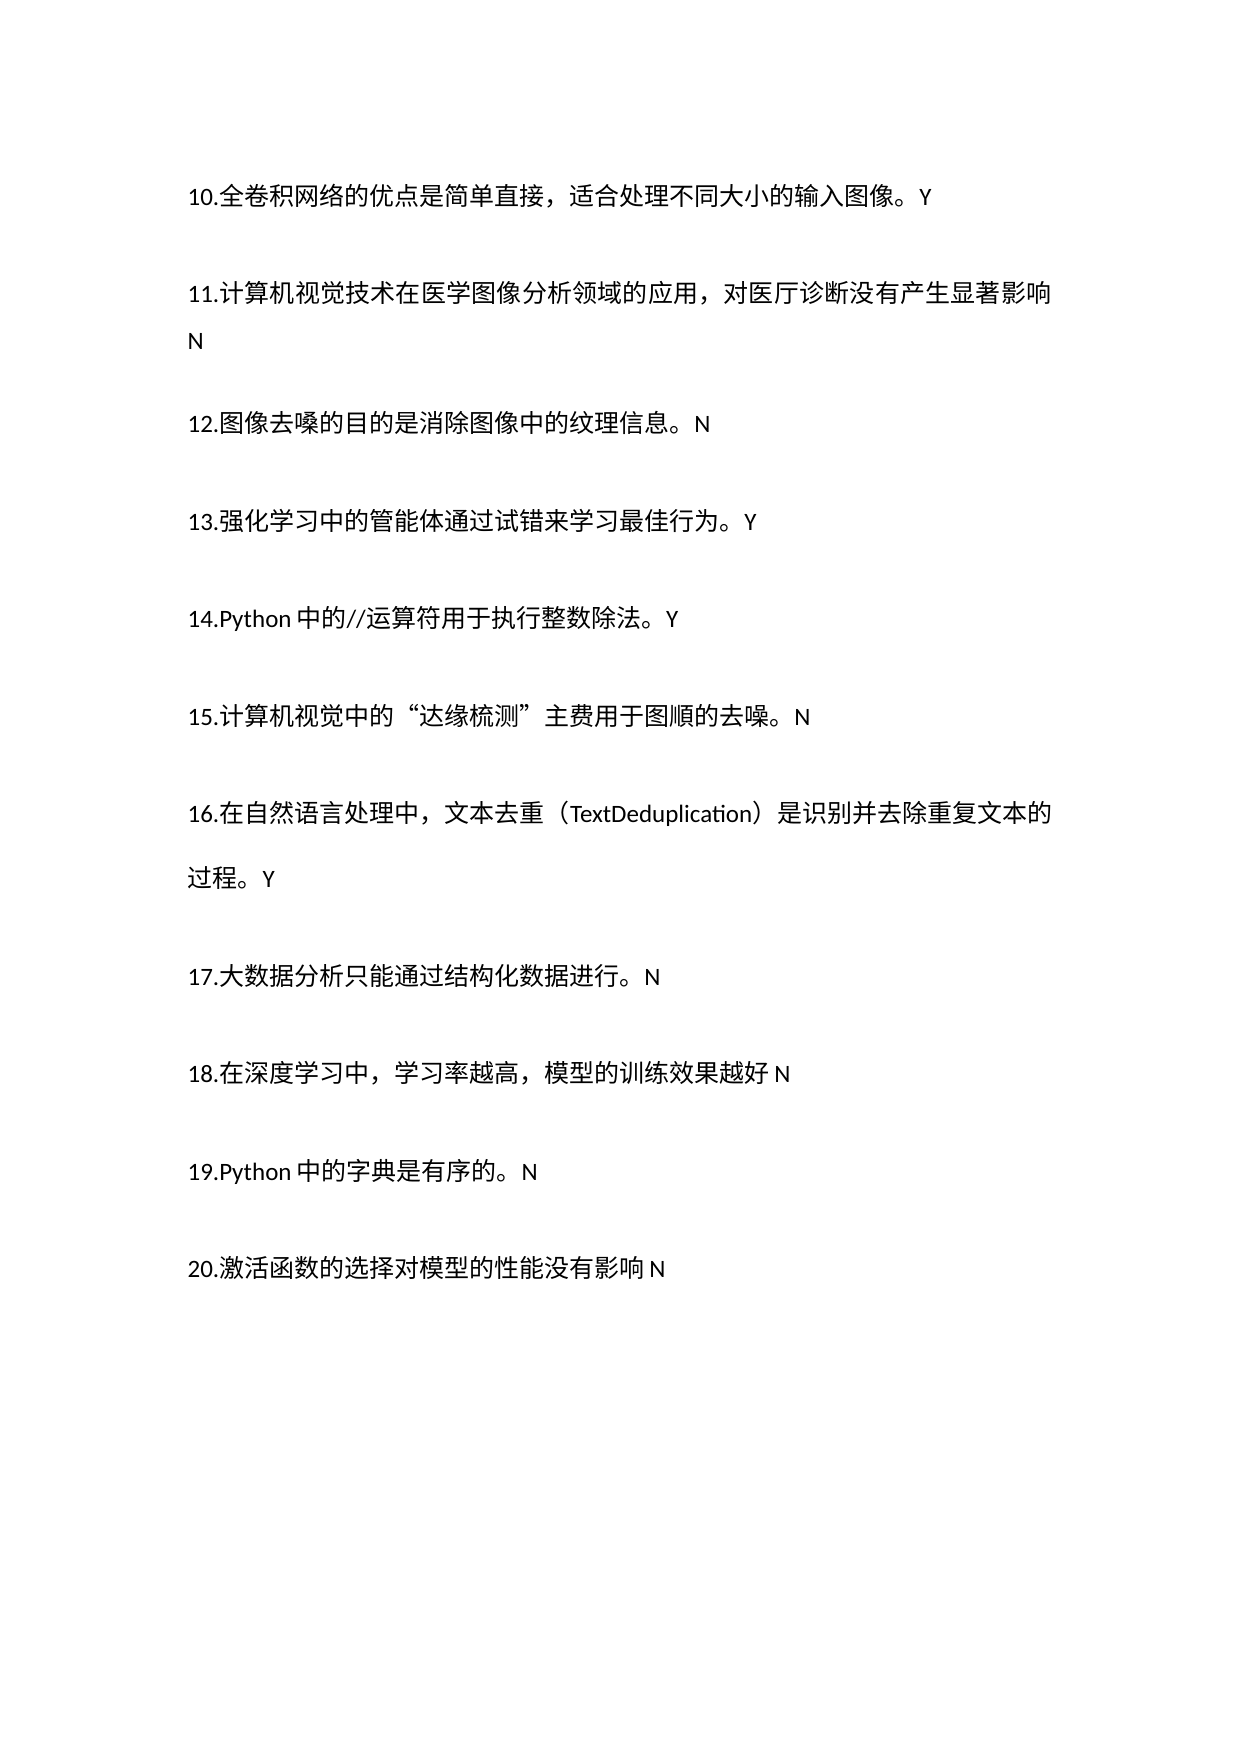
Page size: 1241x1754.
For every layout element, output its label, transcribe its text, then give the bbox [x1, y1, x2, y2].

text 16.在自然语言处理中，文本去重（TextDeduplication）是识别并去除重复文本的过程。Y [187, 779, 1053, 909]
text 18.在深度学习中，学习率越高，模型的训练效果越好N [187, 1039, 1053, 1104]
text 11.计算机视觉技术在医学图像分析领域的应用，对医厅诊断没有产生显著影响N [187, 259, 1053, 357]
text 12.图像去嗓的目的是消除图像中的纹理信息。N [187, 389, 1053, 454]
text 15.计算机视觉中的“达缘梳测”主费用于图順的去噪。N [187, 682, 1053, 747]
text 14.Python中的//运算符用于执行整数除法。Y [187, 584, 1053, 649]
text 20.激活函数的选择对模型的性能没有影响N [187, 1234, 1053, 1299]
text 13.强化学习中的管能体通过试错来学习最佳行为。Y [187, 487, 1053, 552]
text 19.Python中的字典是有序的。N [187, 1137, 1053, 1202]
text 10.全卷积网络的优点是简单直接，适合处理不同大小的输入图像。Y [187, 162, 1053, 227]
text 17.大数据分析只能通过结构化数据进行。N [187, 942, 1053, 1007]
